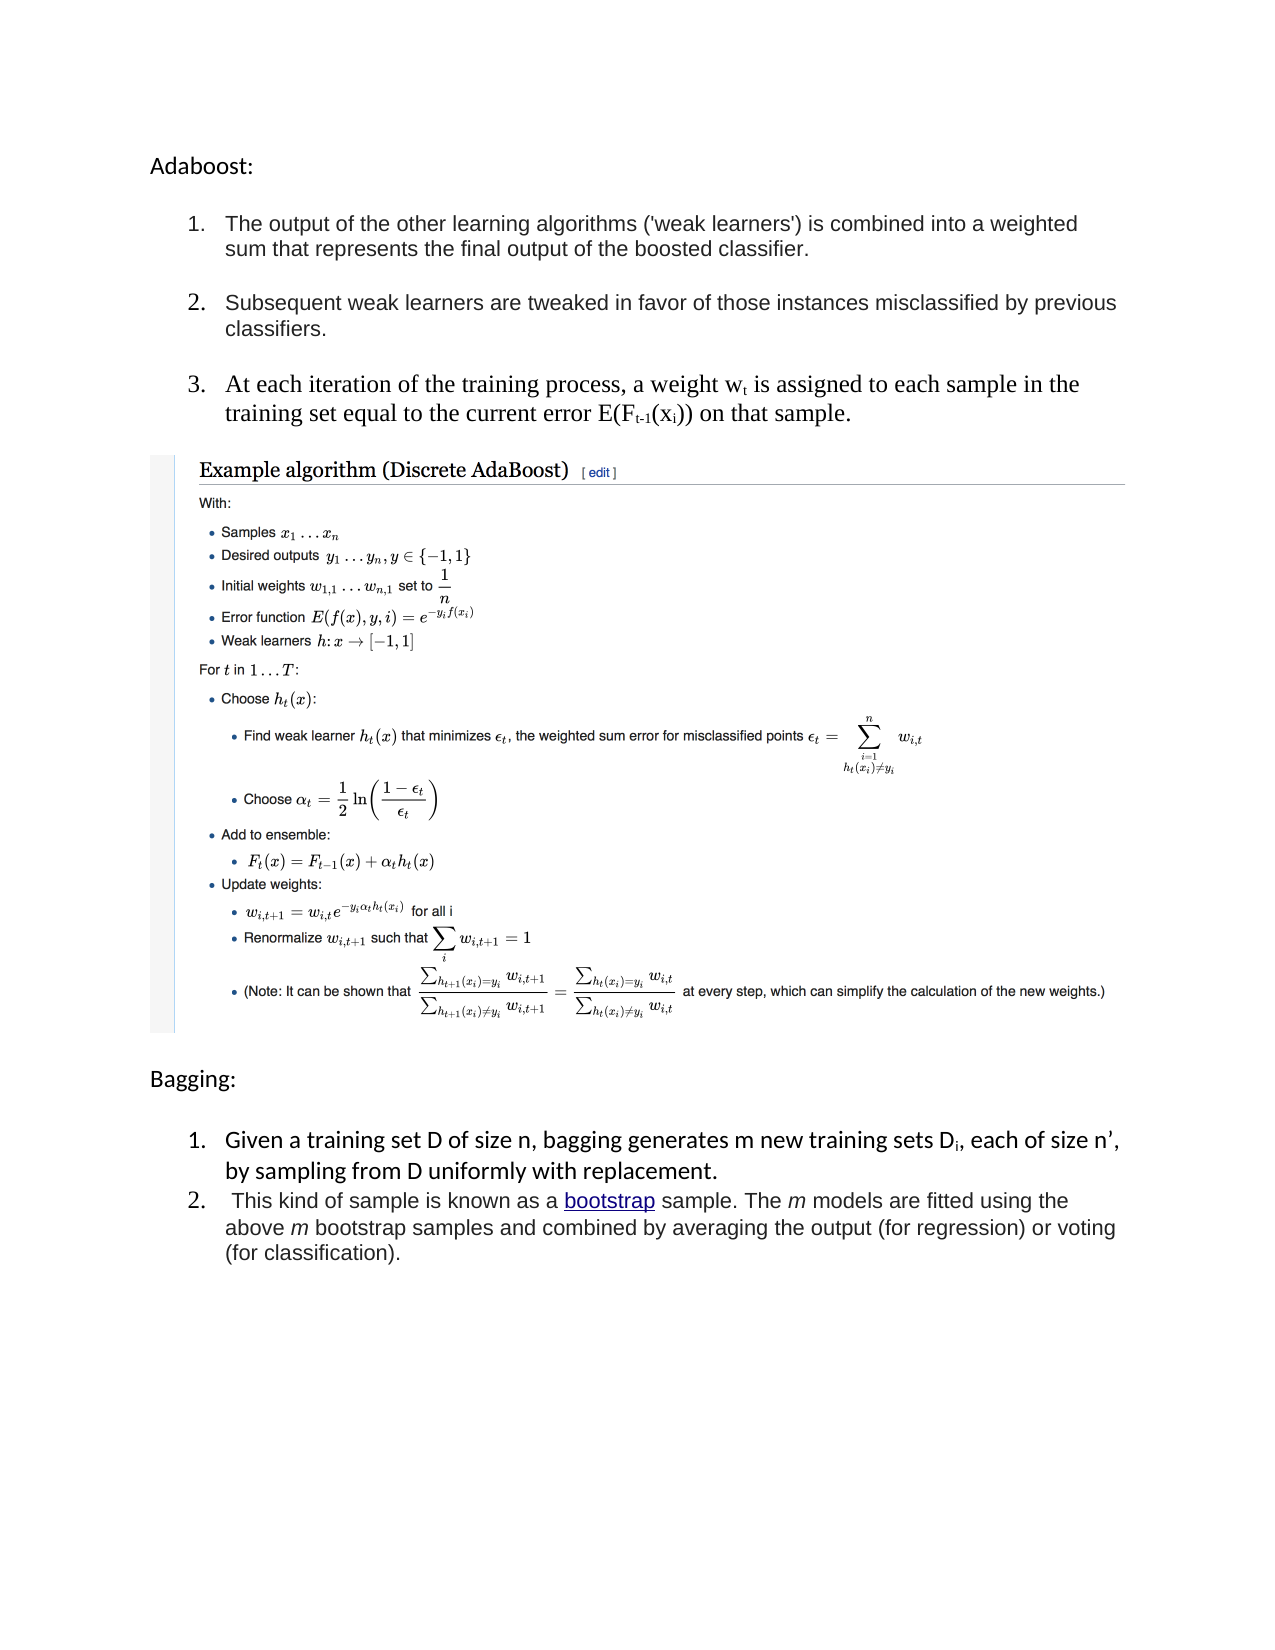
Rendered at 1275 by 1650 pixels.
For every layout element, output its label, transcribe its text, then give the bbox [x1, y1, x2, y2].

list This kind of sample is known as a bootstrap sample. The m models are fitted using the above m bootstrap samples and combined by averaging the output (for regression) or voting (for classification). [187, 1186, 1125, 1265]
text Adaboost: [150, 150, 1125, 181]
list Given a training set D of size n, bagging generates m new training sets Di, each of size n’, by sampling from D uniformly with replacement. [187, 1124, 1125, 1186]
list The output of the other learning algorithms ('weak learners') is combined into a weighted sum that represents the final output of the boosted classifier. [810, 211, 1125, 261]
text Bagging: [150, 1063, 1125, 1094]
list Subsequent weak learners are tweaked in favor of those instances misclassified by previous classifiers. [187, 287, 1125, 341]
list At each iteration of the training process, a weight wt is assigned to each sample in the training set equal to the current error E(Ft-1(xi)) on that sample. [187, 369, 1125, 427]
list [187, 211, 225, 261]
picture [150, 455, 1125, 1033]
